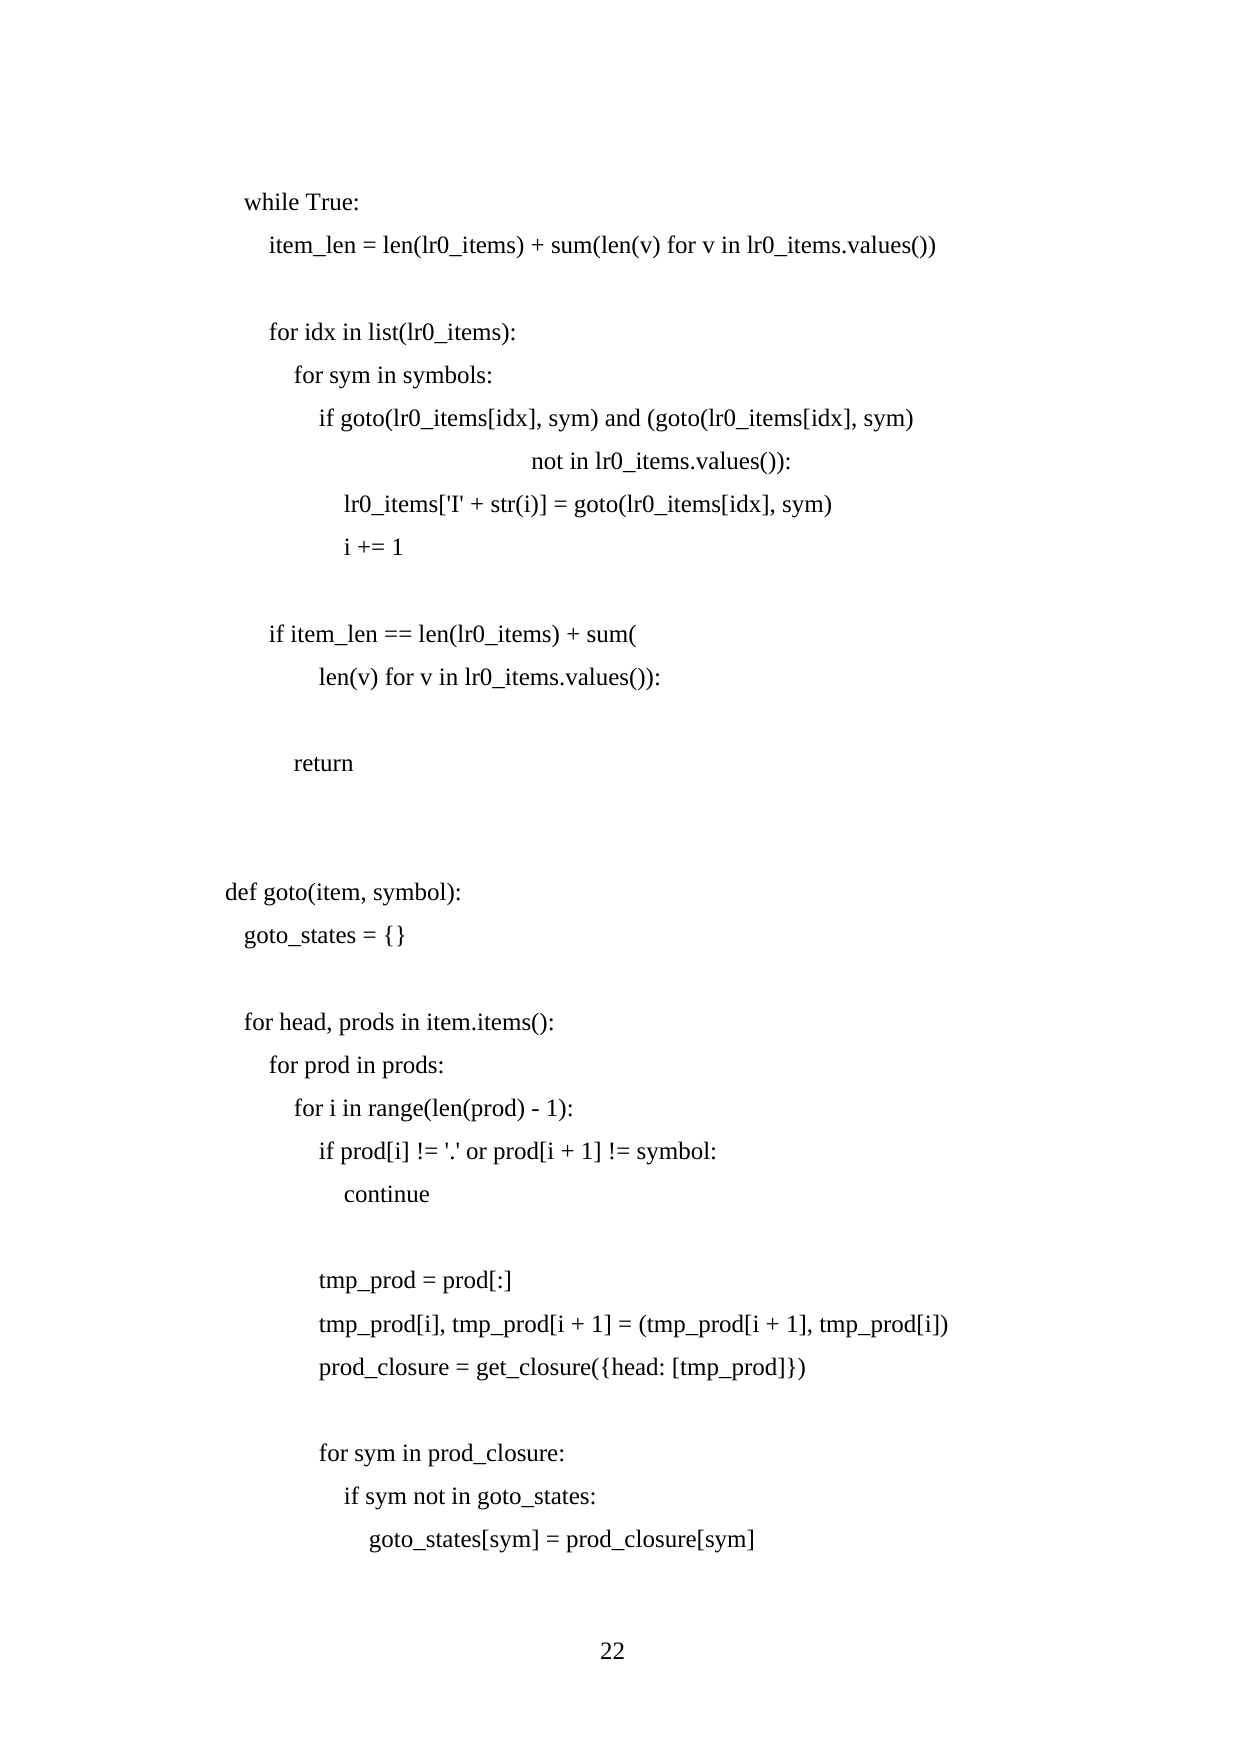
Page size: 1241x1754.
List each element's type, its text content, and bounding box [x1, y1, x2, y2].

text if goto(lr0_items[idx], sym) and (goto(lr0_items[idx], sym) [225, 403, 1053, 432]
text len(v) for v in lr0_items.values()): [225, 662, 1053, 691]
text for head, prods in item.items(): [225, 1007, 1053, 1036]
text goto_states[sym] = prod_closure[sym] [225, 1524, 1053, 1553]
text tmp_prod = prod[:] [225, 1266, 1053, 1294]
text for idx in list(lr0_items): [225, 317, 1053, 346]
text goto_states = {} [225, 921, 1053, 949]
text for i in range(len(prod) - 1): [225, 1093, 1053, 1122]
text continue [225, 1179, 1053, 1208]
text tmp_prod[i], tmp_prod[i + 1] = (tmp_prod[i + 1], tmp_prod[i]) [225, 1309, 1053, 1337]
text if prod[i] != '.' or prod[i + 1] != symbol: [225, 1136, 1053, 1165]
text for sym in prod_closure: [225, 1438, 1053, 1467]
text if sym not in goto_states: [225, 1481, 1053, 1510]
text item_len = len(lr0_items) + sum(len(v) for v in lr0_items.values()) [225, 231, 1053, 259]
text prod_closure = get_closure({head: [tmp_prod]}) [225, 1352, 1053, 1381]
text not in lr0_items.values()): [225, 446, 1053, 475]
text for prod in prods: [225, 1050, 1053, 1079]
text i += 1 [225, 532, 1053, 561]
text return [225, 748, 1053, 777]
text lr0_items['I' + str(i)] = goto(lr0_items[idx], sym) [225, 489, 1053, 518]
text for sym in symbols: [225, 360, 1053, 389]
text while True: [225, 187, 1053, 216]
text if item_len == len(lr0_items) + sum( [225, 619, 1053, 647]
text def goto(item, symbol): [225, 877, 1053, 906]
